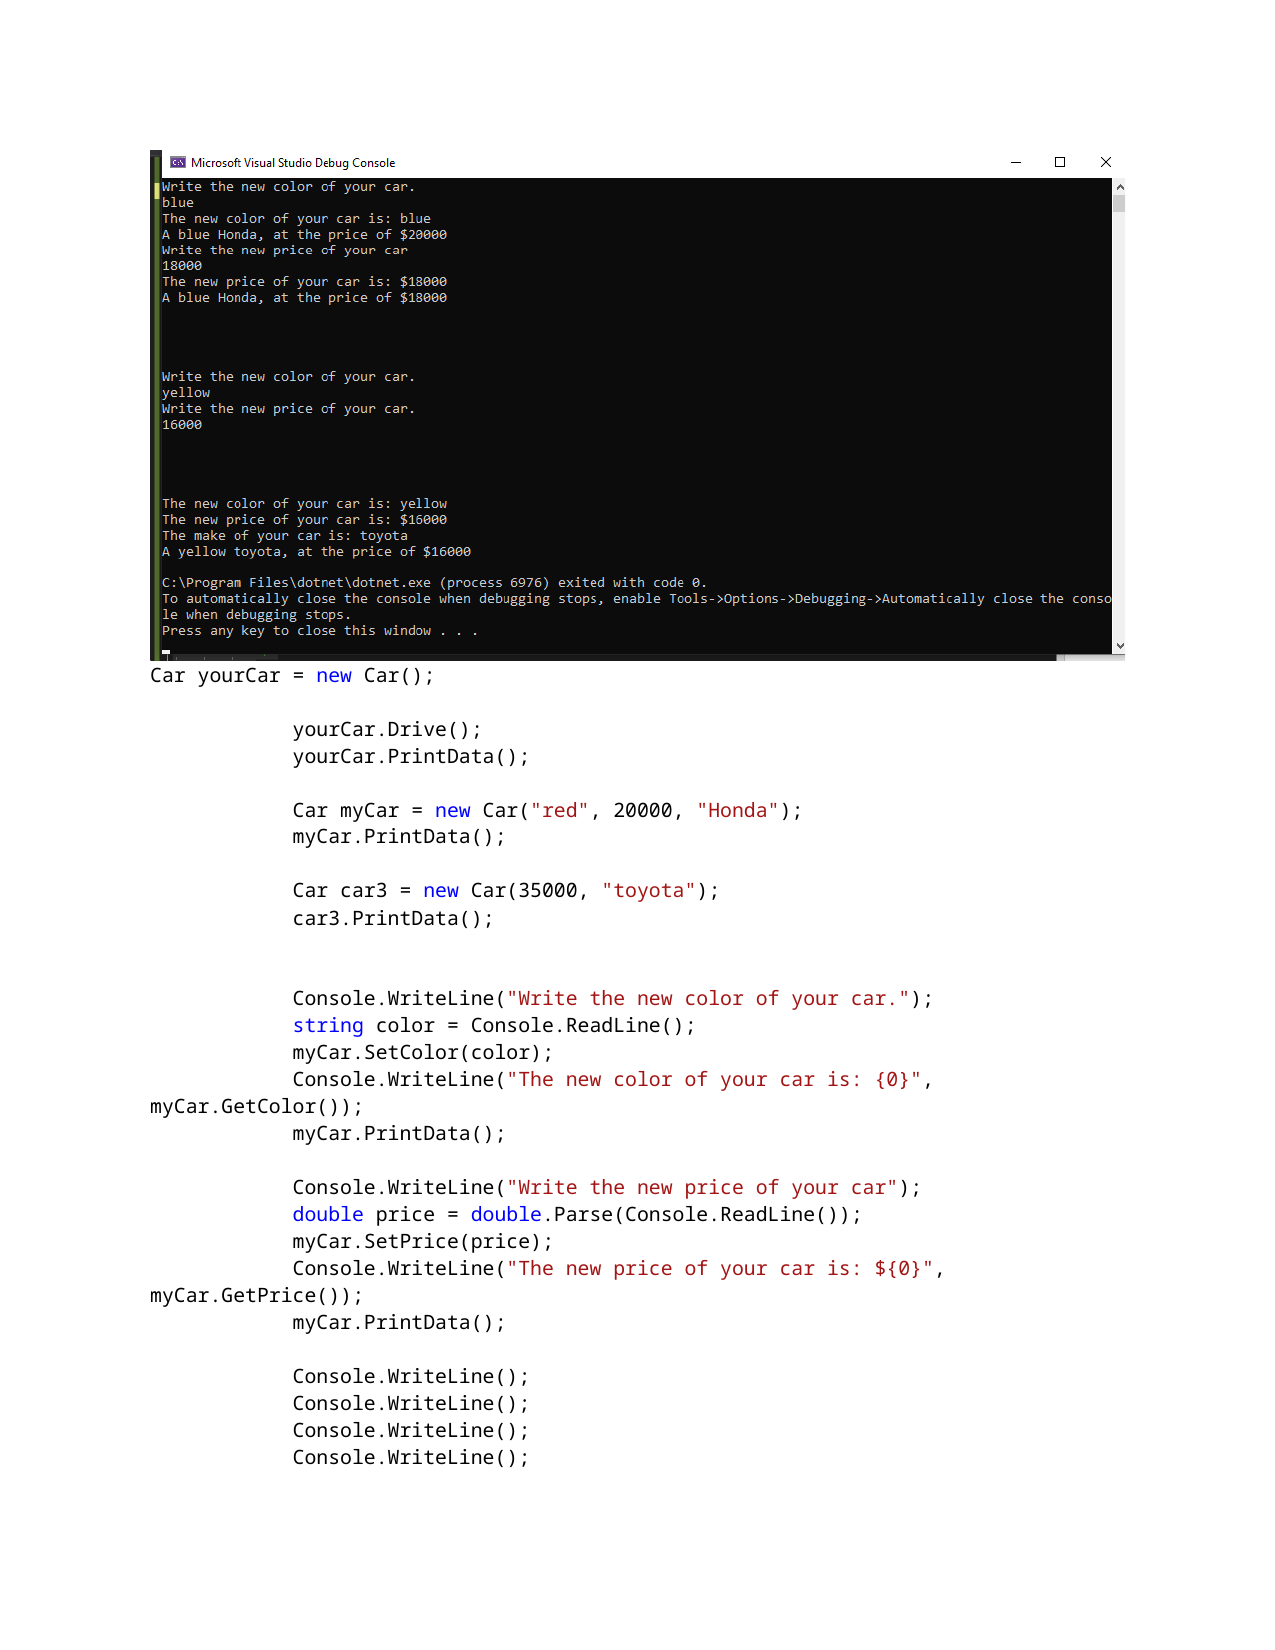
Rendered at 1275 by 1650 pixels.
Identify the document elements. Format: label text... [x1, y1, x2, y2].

text double price = double.Parse(Console.ReadLine()); [150, 1201, 1125, 1227]
text myCar.SetPrice(price); [150, 1227, 1125, 1254]
text myCar.SetColor(color); [150, 1039, 1125, 1066]
text Car car3 = new Car(35000, "toyota"); [150, 877, 1125, 904]
text Console.WriteLine(); [150, 1362, 1125, 1389]
text Console.WriteLine("Write the new color of your car."); [150, 985, 1125, 1012]
text myCar.PrintData(); [150, 823, 1125, 850]
picture [150, 150, 1125, 661]
text yourCar.PrintData(); [150, 742, 1125, 769]
text myCar.PrintData(); [150, 1308, 1125, 1335]
text car3.PrintData(); [150, 904, 1125, 931]
text myCar.PrintData(); [150, 1119, 1125, 1147]
text Console.WriteLine(); [150, 1416, 1125, 1443]
text Car myCar = new Car("red", 20000, "Honda"); [150, 796, 1125, 823]
text Console.WriteLine(); [150, 1443, 1125, 1470]
text Console.WriteLine("The new price of your car is: ${0}", myCar.GetPrice()); [150, 1254, 1125, 1308]
text Car yourCar = new Car(); [150, 661, 1125, 688]
text yourCar.Drive(); [150, 715, 1125, 742]
text Console.WriteLine("Write the new price of your car"); [150, 1173, 1125, 1201]
text Console.WriteLine("The new color of your car is: {0}", myCar.GetColor()); [150, 1066, 1125, 1119]
text Console.WriteLine(); [150, 1389, 1125, 1416]
text string color = Console.ReadLine(); [150, 1012, 1125, 1039]
